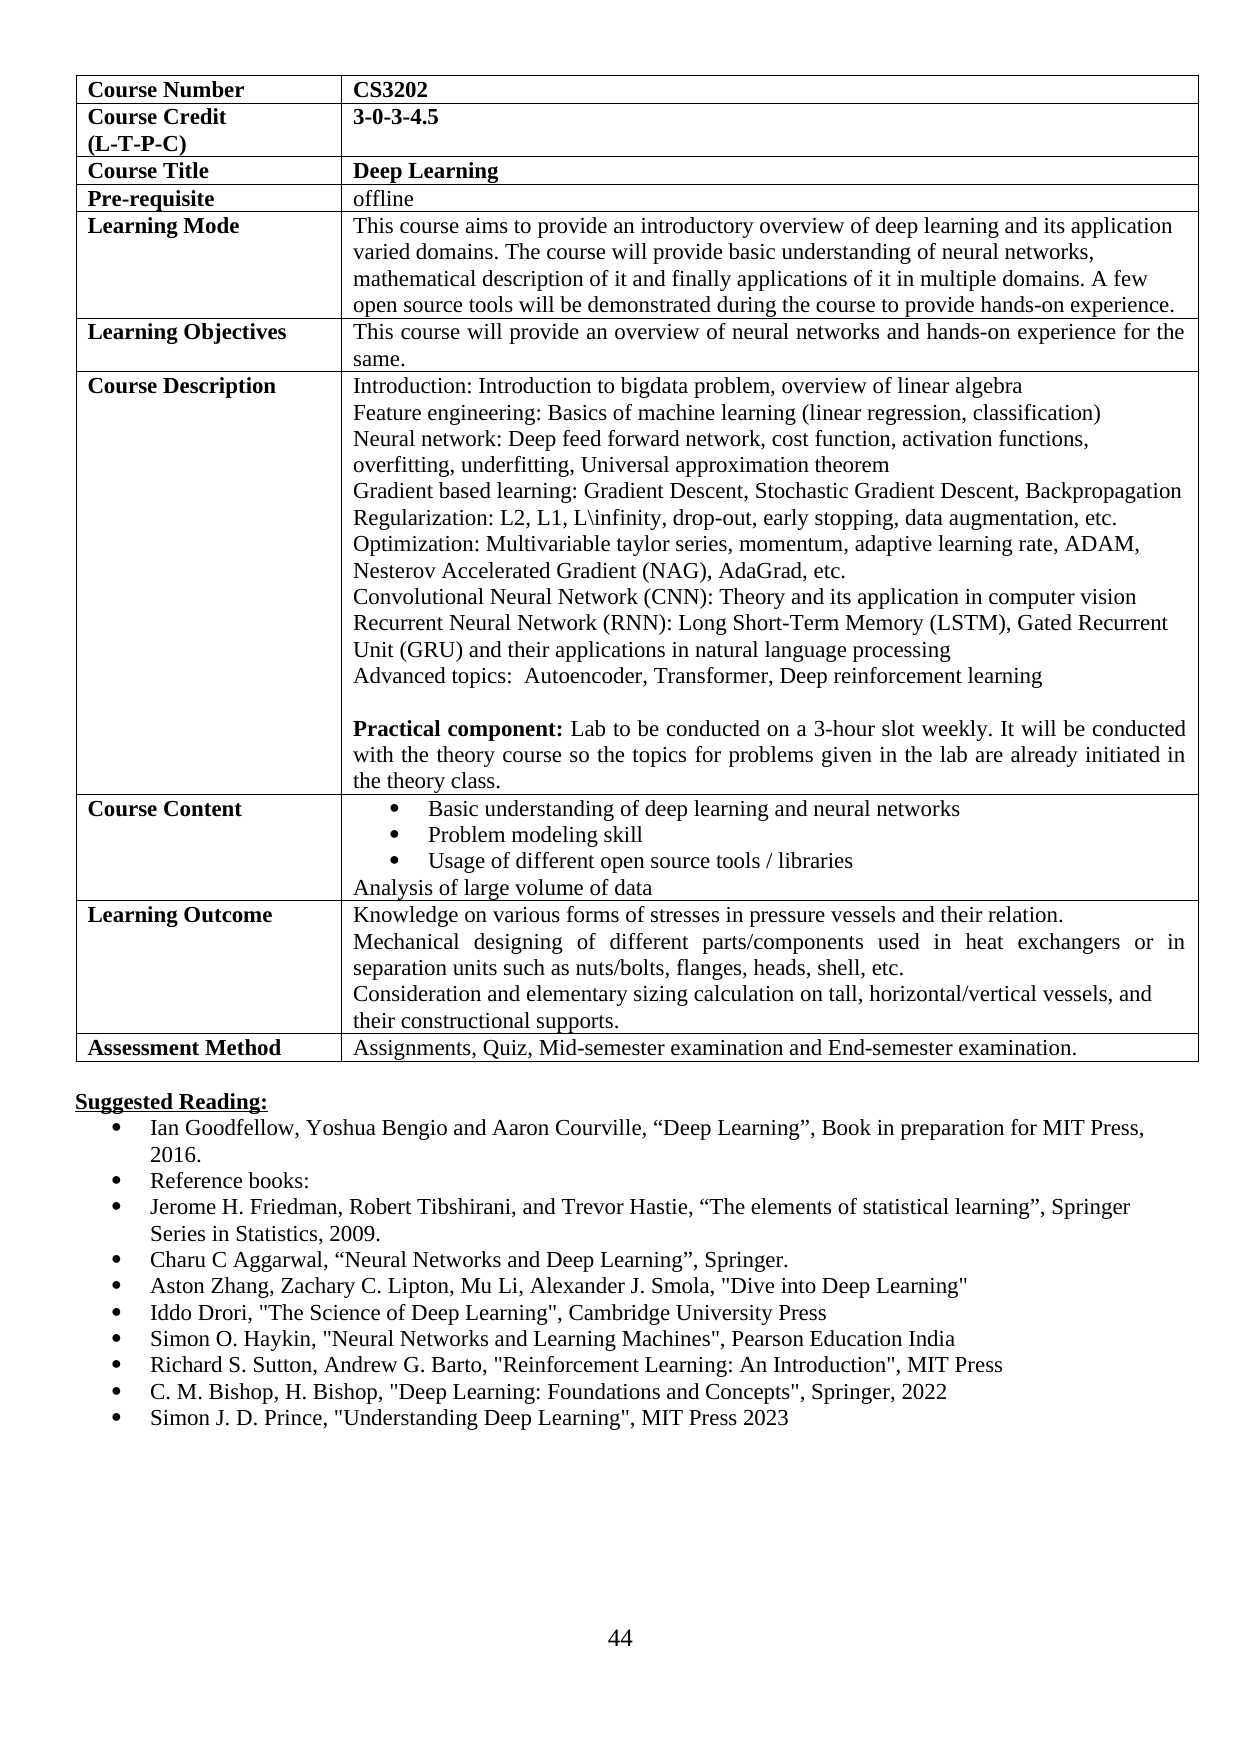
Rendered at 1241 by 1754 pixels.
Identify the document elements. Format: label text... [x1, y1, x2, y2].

table_cell This course aims to provide an introductory overview of deep learning and its application varied domains. The course will provide basic understanding of neural networks, mathematical description of it and finally applications of it in multiple domains. A few open source tools will be demonstrated during the course to provide hands-on experience. [342, 212, 1198, 317]
table_cell Basic understanding of deep learning and neural networks Problem modeling skill Usage of different open source tools / libraries Analysis of large volume of data [342, 795, 1198, 900]
text Suggested Reading: [75, 1088, 1165, 1114]
table_cell Course Description [77, 372, 341, 794]
table_cell Deep Learning [342, 157, 1198, 183]
list Iddo Drori, "The Science of Deep Learning", Cambridge University Press [112, 1299, 1165, 1325]
table_cell 3-0-3-4.5 [342, 104, 1198, 156]
table_header CS3202 [342, 76, 1198, 102]
table_header Course Number [77, 76, 341, 102]
table_cell Pre-requisite [77, 185, 341, 211]
list C. M. Bishop, H. Bishop, "Deep Learning: Foundations and Concepts", Springer, 2022 [112, 1378, 1165, 1404]
list Simon O. Haykin, "Neural Networks and Learning Machines", Pearson Education India [112, 1325, 1165, 1351]
list Simon J. D. Prince, "Understanding Deep Learning", MIT Press 2023 [112, 1404, 1165, 1431]
table_cell Learning Objectives [77, 319, 341, 371]
list Charu C Aggarwal, “Neural Networks and Deep Learning”, Springer. [112, 1246, 1165, 1272]
list Aston Zhang, Zachary C. Lipton, Mu Li, Alexander J. Smola, "Dive into Deep Learning" [112, 1272, 1165, 1299]
table_cell Learning Mode [77, 212, 341, 317]
list Jerome H. Friedman, Robert Tibshirani, and Trevor Hastie, “The elements of statistical learning”, Springer Series in Statistics, 2009. [112, 1193, 1165, 1246]
list Ian Goodfellow, Yoshua Bengio and Aaron Courville, “Deep Learning”, Book in preparation for MIT Press, 2016. [112, 1114, 1165, 1167]
table_cell offline [342, 185, 1198, 211]
table_cell Course Credit (L-T-P-C) [77, 104, 341, 156]
table_cell Assessment Method [77, 1034, 341, 1061]
list Richard S. Sutton, Andrew G. Barto, "Reinforcement Learning: An Introduction", MIT Press [112, 1351, 1165, 1378]
table_cell Course Content [77, 795, 341, 900]
table_cell Knowledge on various forms of stresses in pressure vessels and their relation. Mechanical designing of different parts/components used in heat exchangers or in separation units such as nuts/bolts, flanges, heads, shell, etc. Consideration and elementary sizing calculation on tall, horizontal/vertical vessels, and their constructional supports. [342, 901, 1198, 1033]
table_cell This course will provide an overview of neural networks and hands-on experience for the same. [342, 319, 1198, 371]
list Reference books: [112, 1167, 1165, 1193]
table_cell Course Title [77, 157, 341, 183]
table_cell Learning Outcome [77, 901, 341, 1033]
table_cell Introduction: Introduction to bigdata problem, overview of linear algebra Feature engineering: Basics of machine learning (linear regression, classification) Neural network: Deep feed forward network, cost function, activation functions, overfitting, underfitting, Universal approximation theorem Gradient based learning: Gradient Descent, Stochastic Gradient Descent, Backpropagation Regularization: L2, L1, L\infinity, drop-out, early stopping, data augmentation, etc. Optimization: Multivariable taylor series, momentum, adaptive learning rate, ADAM, Nesterov Accelerated Gradient (NAG), AdaGrad, etc. Convolutional Neural Network (CNN): Theory and its application in computer vision Recurrent Neural Network (RNN): Long Short-Term Memory (LSTM), Gated Recurrent Unit (GRU) and their applications in natural language processing Advanced topics: Autoencoder, Transformer, Deep reinforcement learning Practical component: Lab to be conducted on a 3-hour slot weekly. It will be conducted with the theory course so the topics for problems given in the lab are already initiated in the theory class. [342, 372, 1198, 794]
table_cell Assignments, Quiz, Mid-semester examination and End-semester examination. [342, 1034, 1198, 1061]
